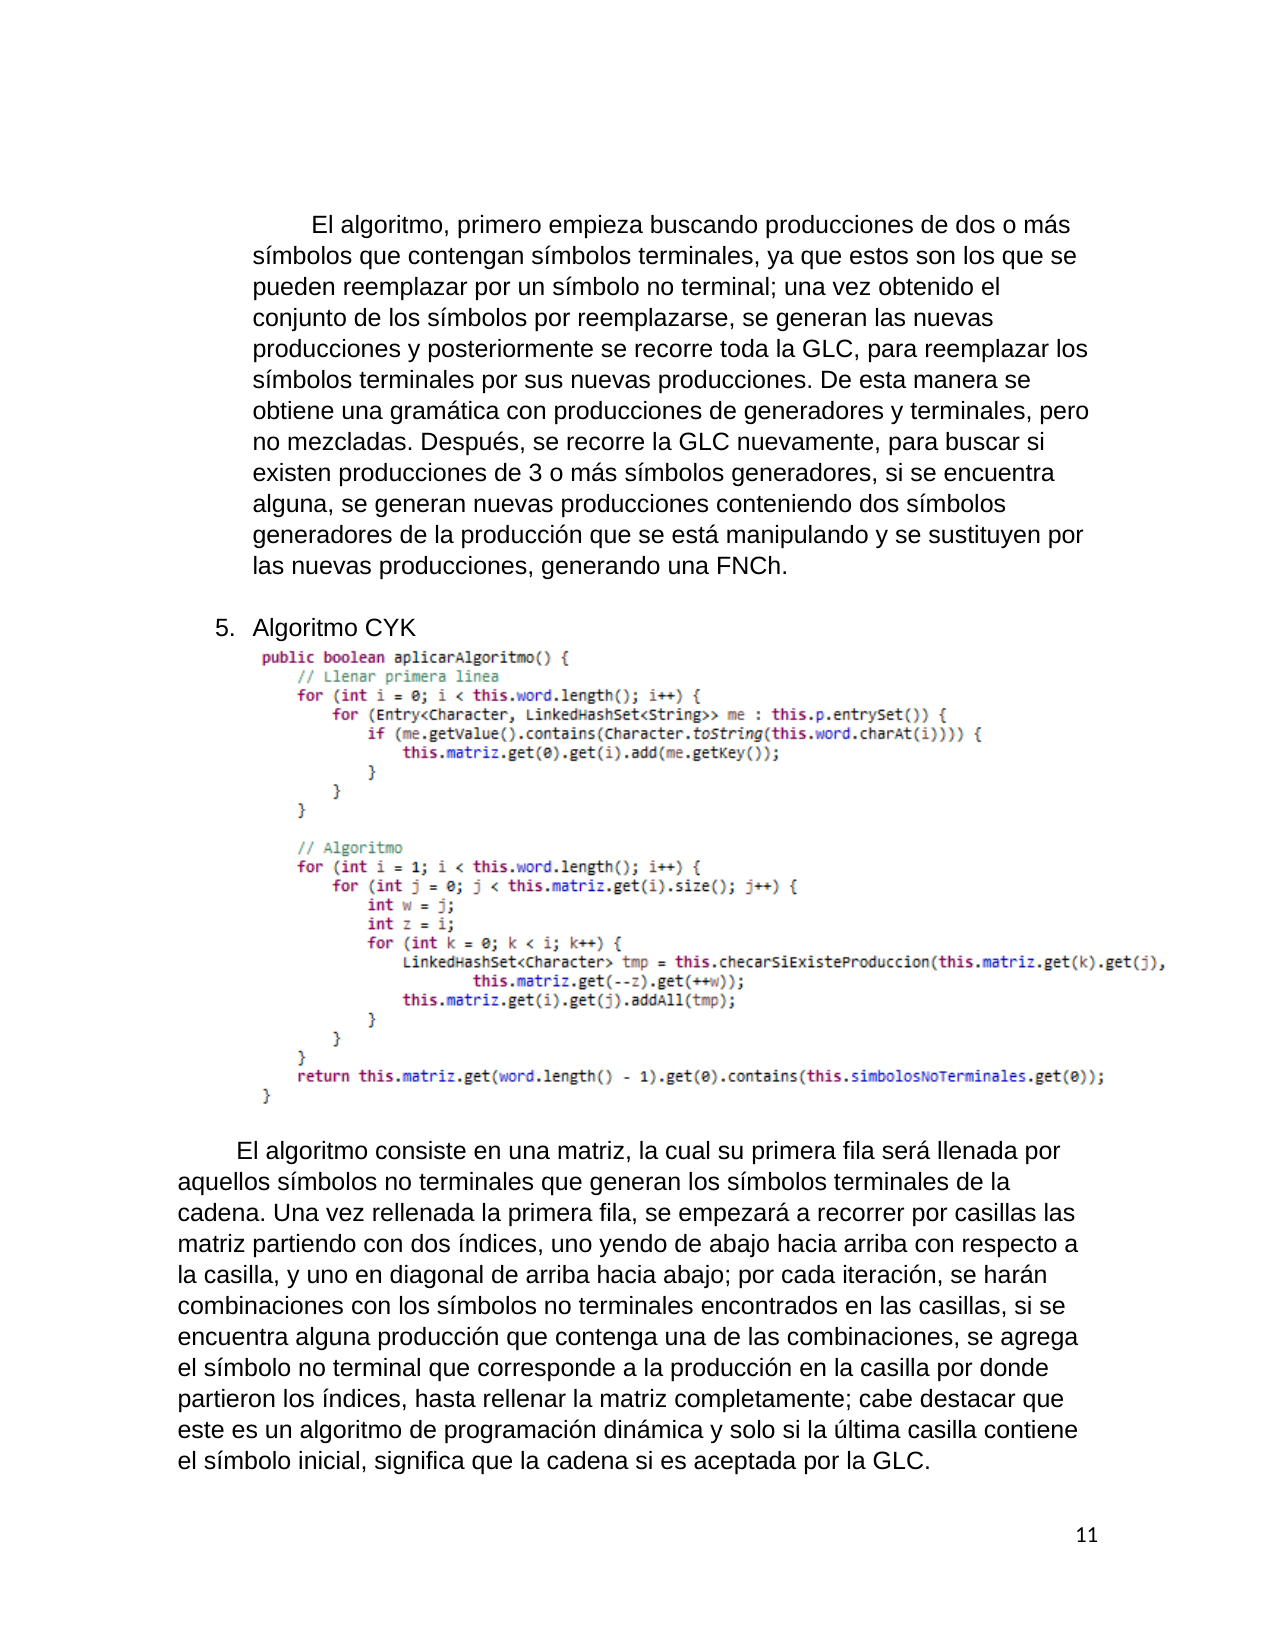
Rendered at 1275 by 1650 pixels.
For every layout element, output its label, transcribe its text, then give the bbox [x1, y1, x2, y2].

text El algoritmo consiste en una matriz, la cual su primera fila será llenada por aquellos símbolos no terminales que generan los símbolos terminales de la cadena. Una vez rellenada la primera fila, se empezará a recorrer por casillas las matriz partiendo con dos índices, uno yendo de abajo hacia arriba con respecto a la casilla, y uno en diagonal de arriba hacia abajo; por cada iteración, se harán combinaciones con los símbolos no terminales encontrados en las casillas, si se encuentra alguna producción que contenga una de las combinaciones, se agrega el símbolo no terminal que corresponde a la producción en la casilla por donde partieron los índices, hasta rellenar la matriz completamente; cabe destacar que este es un algoritmo de programación dinámica y solo si la última casilla contiene el símbolo inicial, significa que la cadena si es aceptada por la GLC. [177, 1136, 1098, 1475]
picture [252, 644, 1173, 1117]
list Algoritmo CYK [215, 613, 1098, 642]
list El algoritmo, primero empieza buscando producciones de dos o más símbolos que contengan símbolos terminales, ya que estos son los que se pueden reemplazar por un símbolo no terminal; una vez obtenido el conjunto de los símbolos por reemplazarse, se generan las nuevas producciones y posteriormente se recorre toda la GLC, para reemplazar los símbolos terminales por sus nuevas producciones. De esta manera se obtiene una gramática con producciones de generadores y terminales, pero no mezcladas. Después, se recorre la GLC nuevamente, para buscar si existen producciones de 3 o más símbolos generadores, si se encuentra alguna, se generan nuevas producciones conteniendo dos símbolos generadores de la producción que se está manipulando y se sustituyen por las nuevas producciones, generando una FNCh. [252, 210, 1098, 580]
